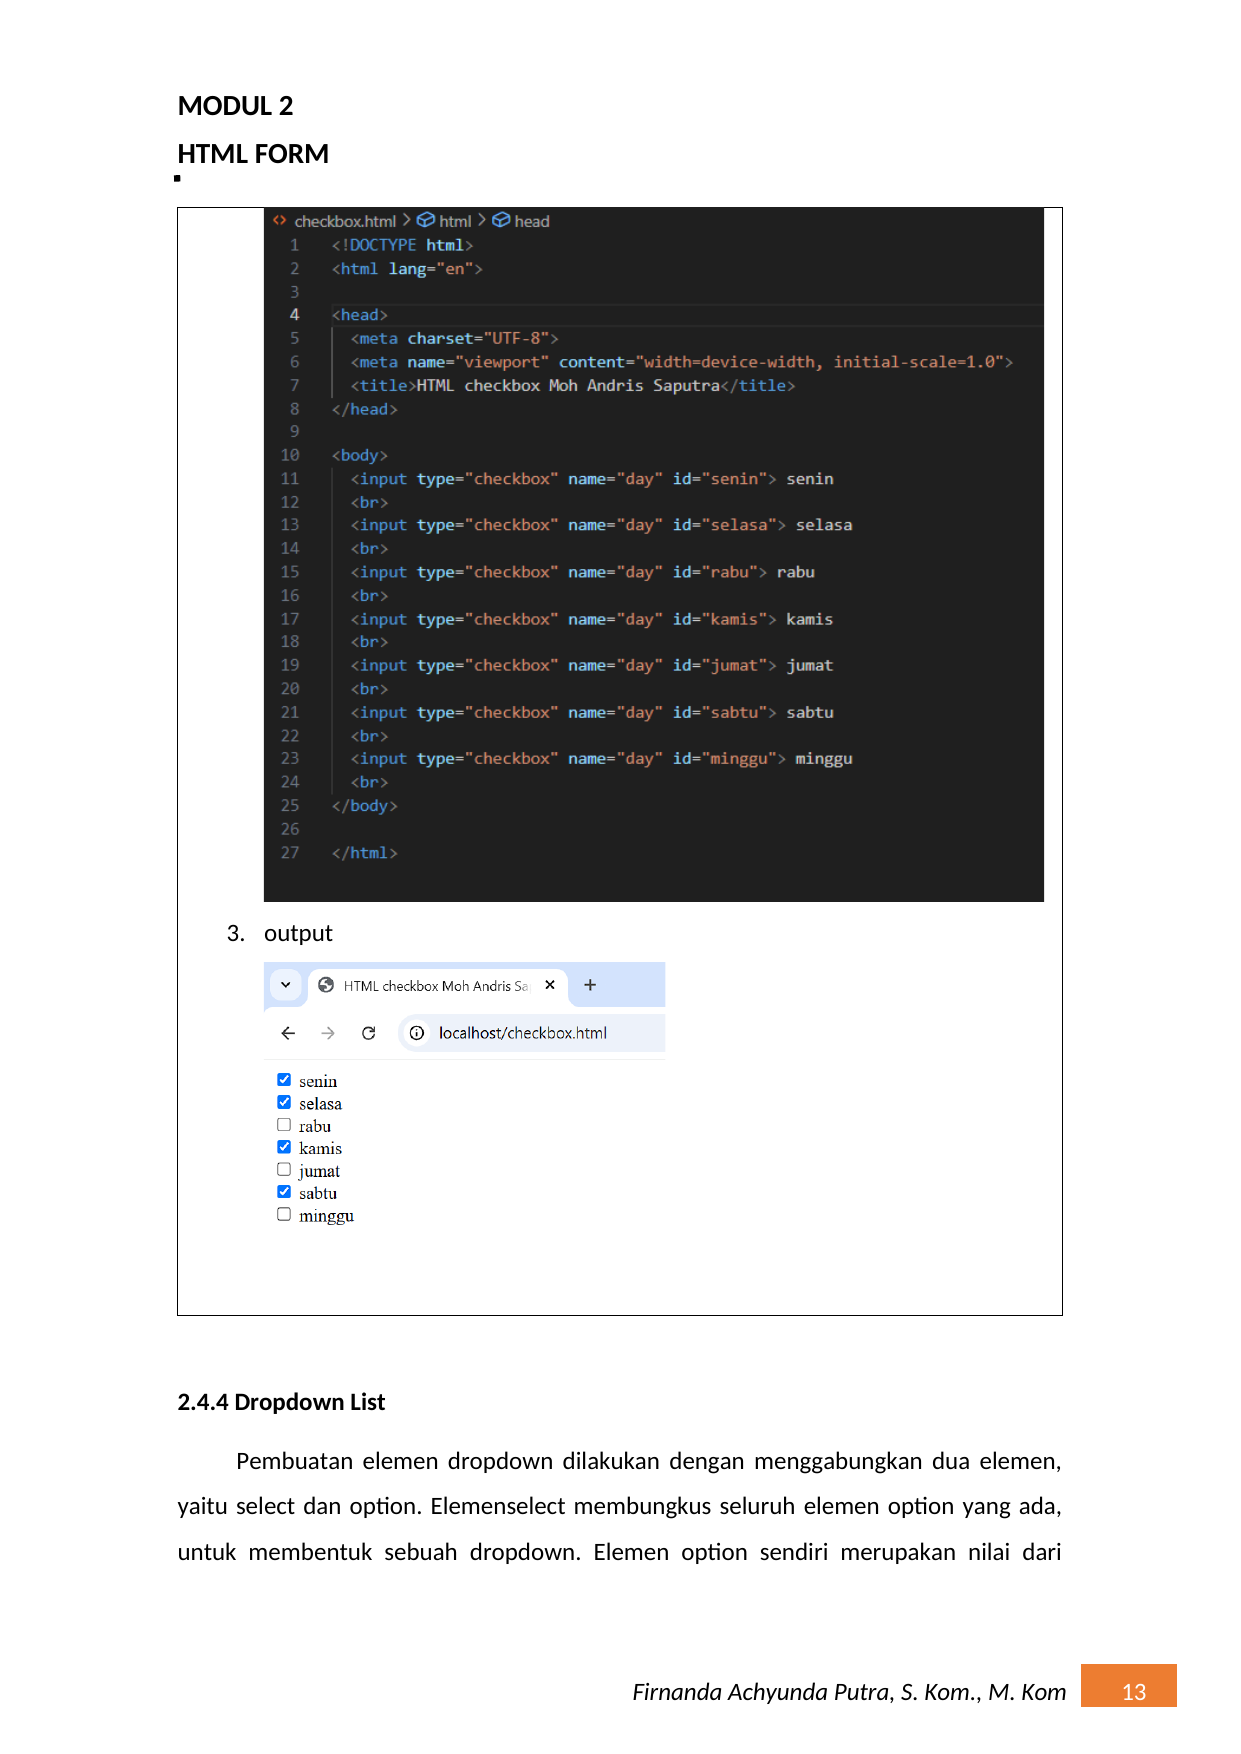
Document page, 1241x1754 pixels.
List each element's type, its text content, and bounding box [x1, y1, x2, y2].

picture [263, 207, 1045, 902]
subtitle 2.4.4 Dropdown List [177, 1387, 1063, 1417]
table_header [178, 208, 1062, 1315]
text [177, 1445, 1063, 1567]
picture [263, 962, 666, 1301]
